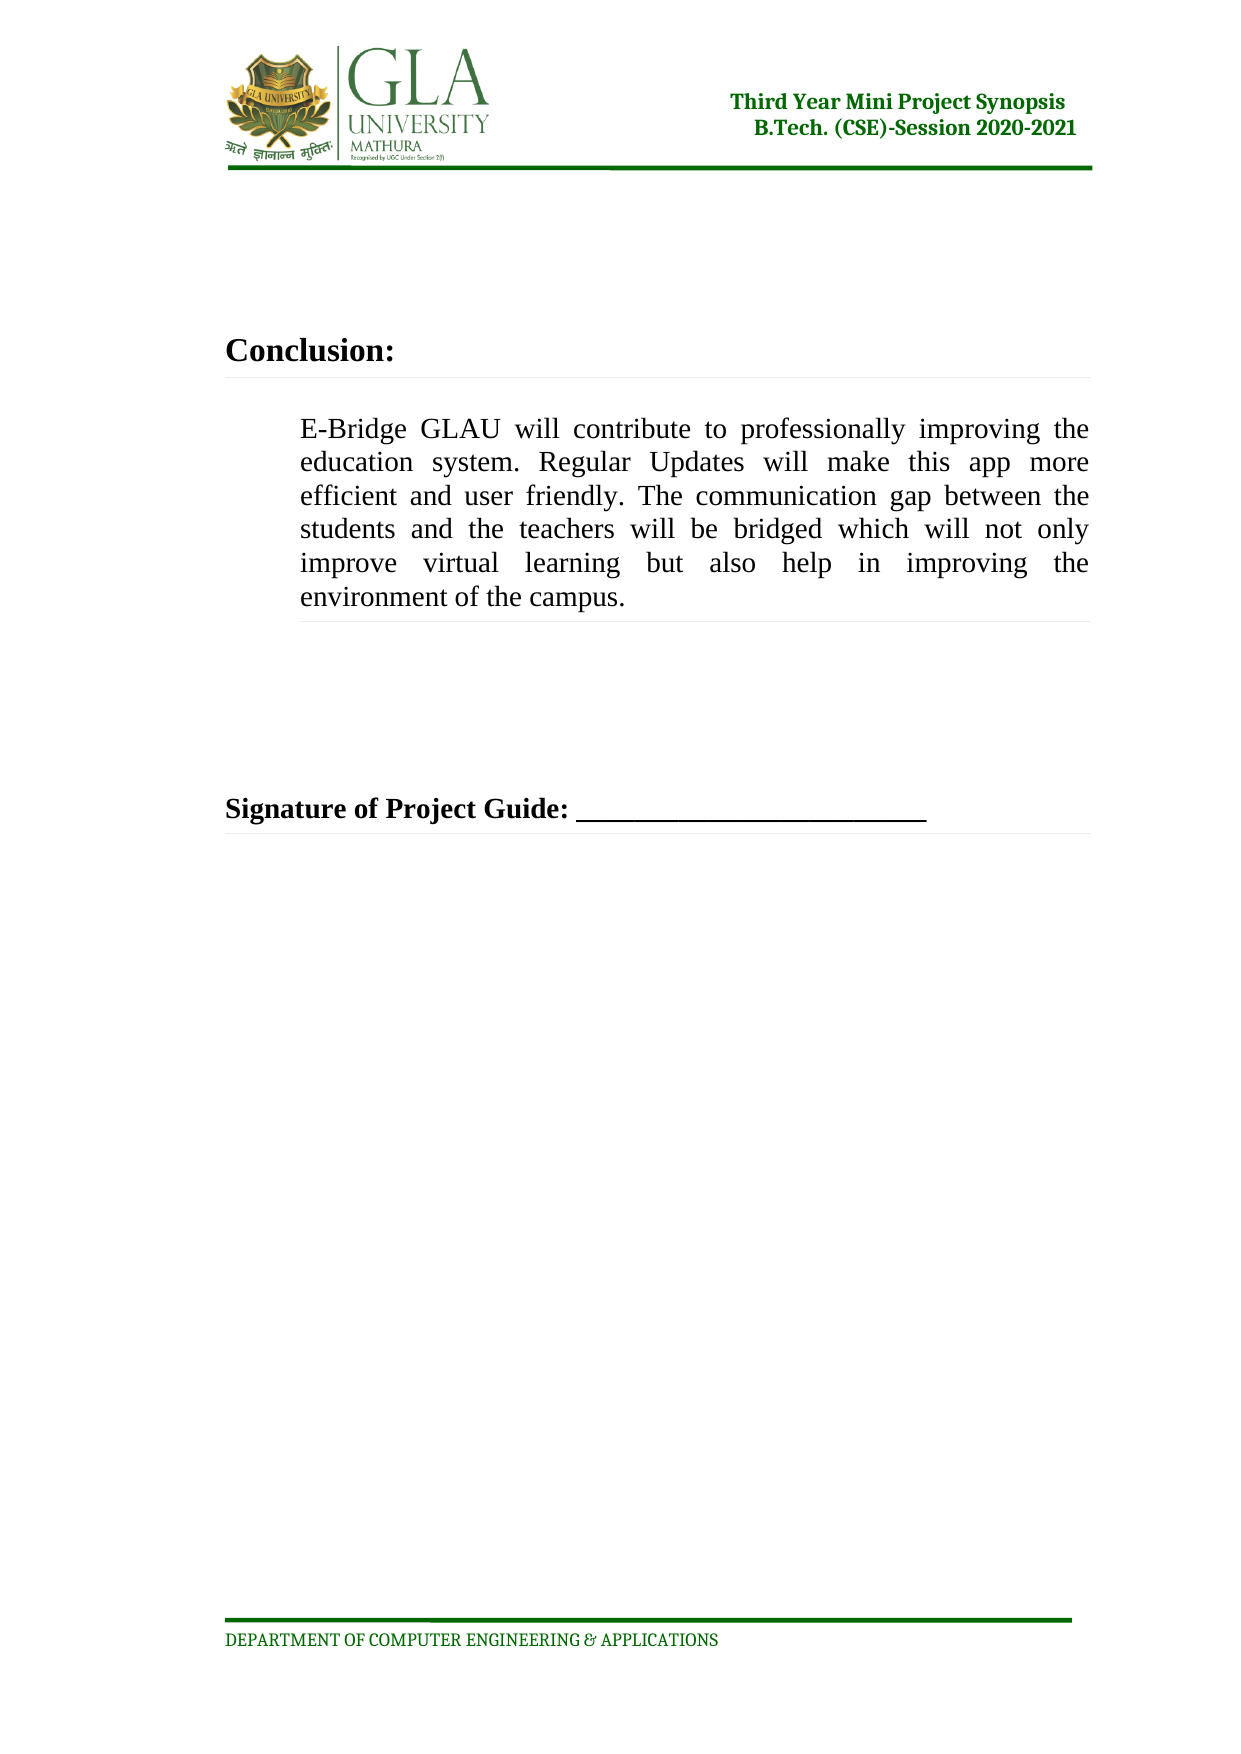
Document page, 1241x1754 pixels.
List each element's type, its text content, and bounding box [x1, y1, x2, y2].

picture [225, 46, 489, 161]
subtitle Conclusion: [225, 330, 1090, 377]
subtitle Signature of Project Guide: ________________________ [225, 791, 1090, 833]
subtitle E-Bridge GLAU will contribute to professionally improving the education system. Regular Updates will make this app more efficient and user friendly. The communication gap between the students and the teachers will be bridged which will not only improve virtual learning but also help in improving the environment of the campus. [300, 411, 1090, 621]
